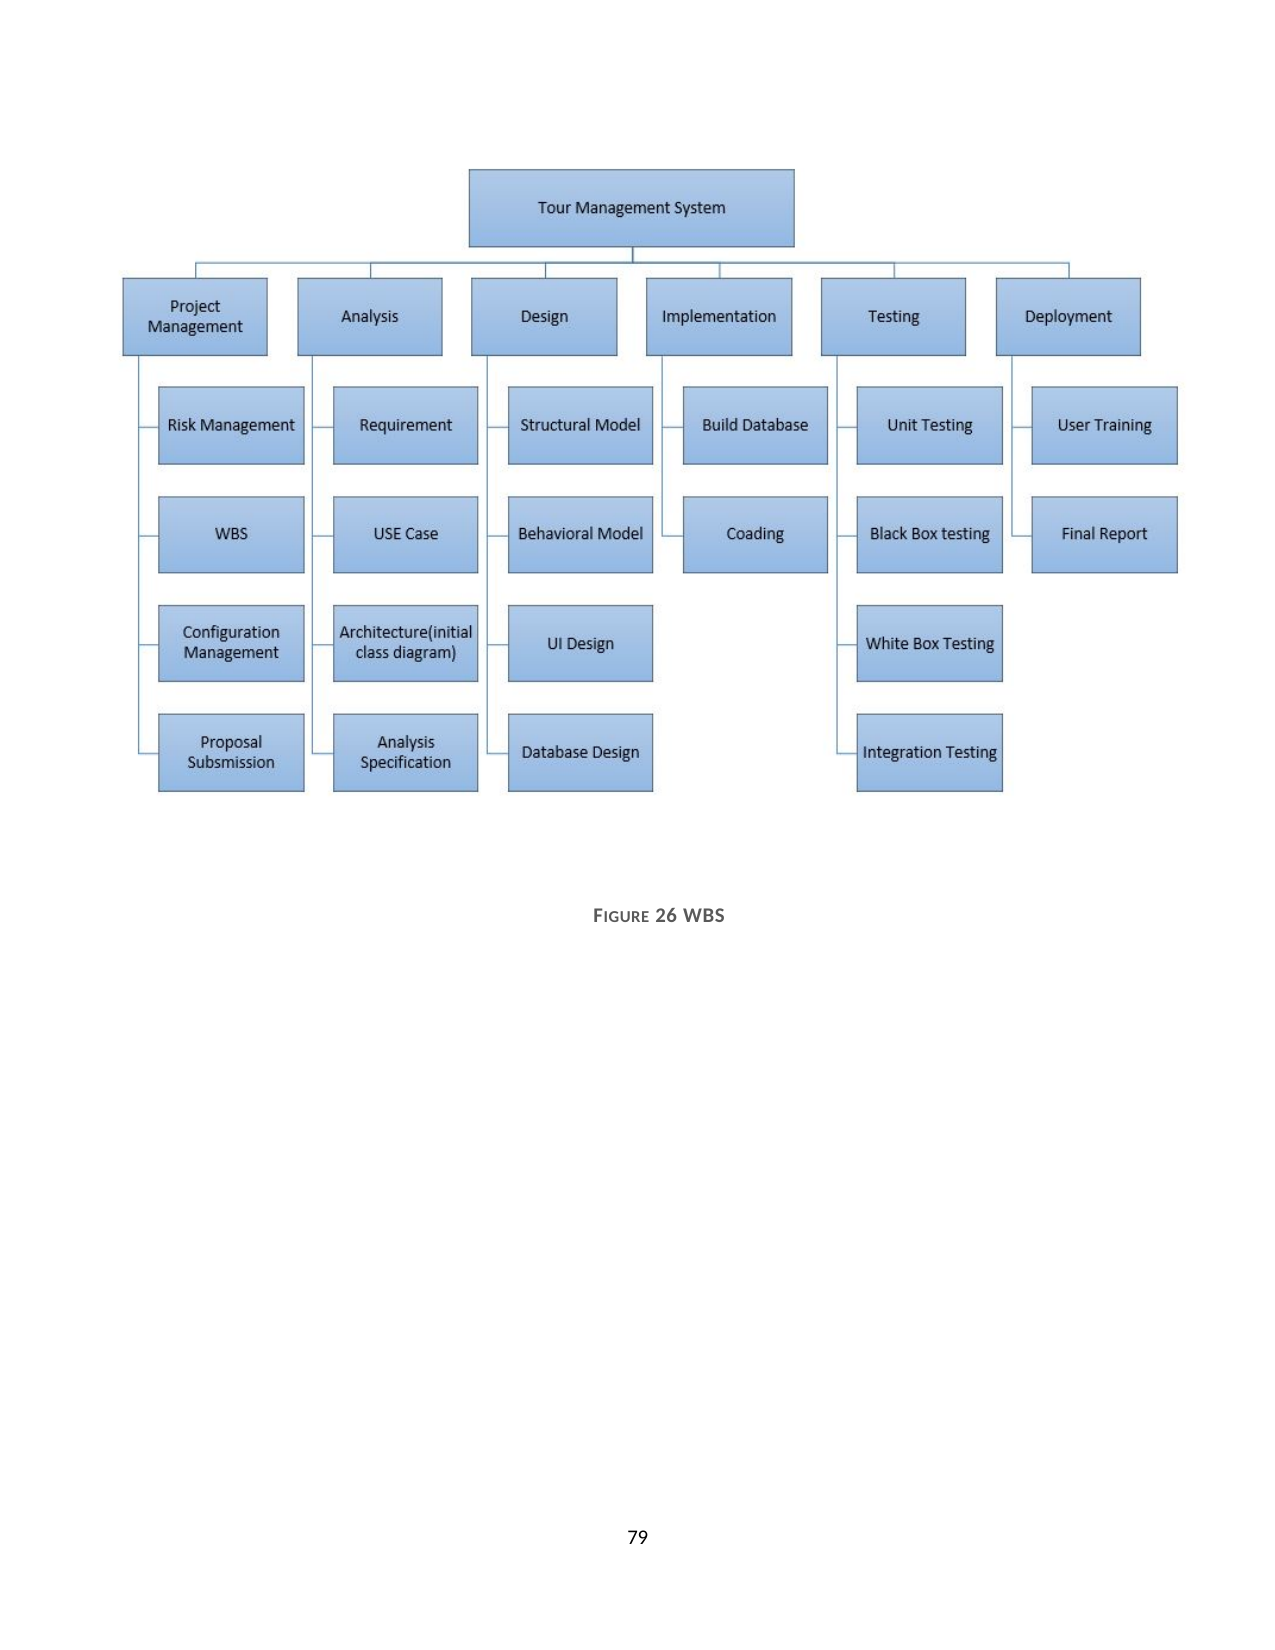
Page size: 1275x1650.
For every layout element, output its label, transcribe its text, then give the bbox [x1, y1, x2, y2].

picture [81, 150, 1228, 835]
